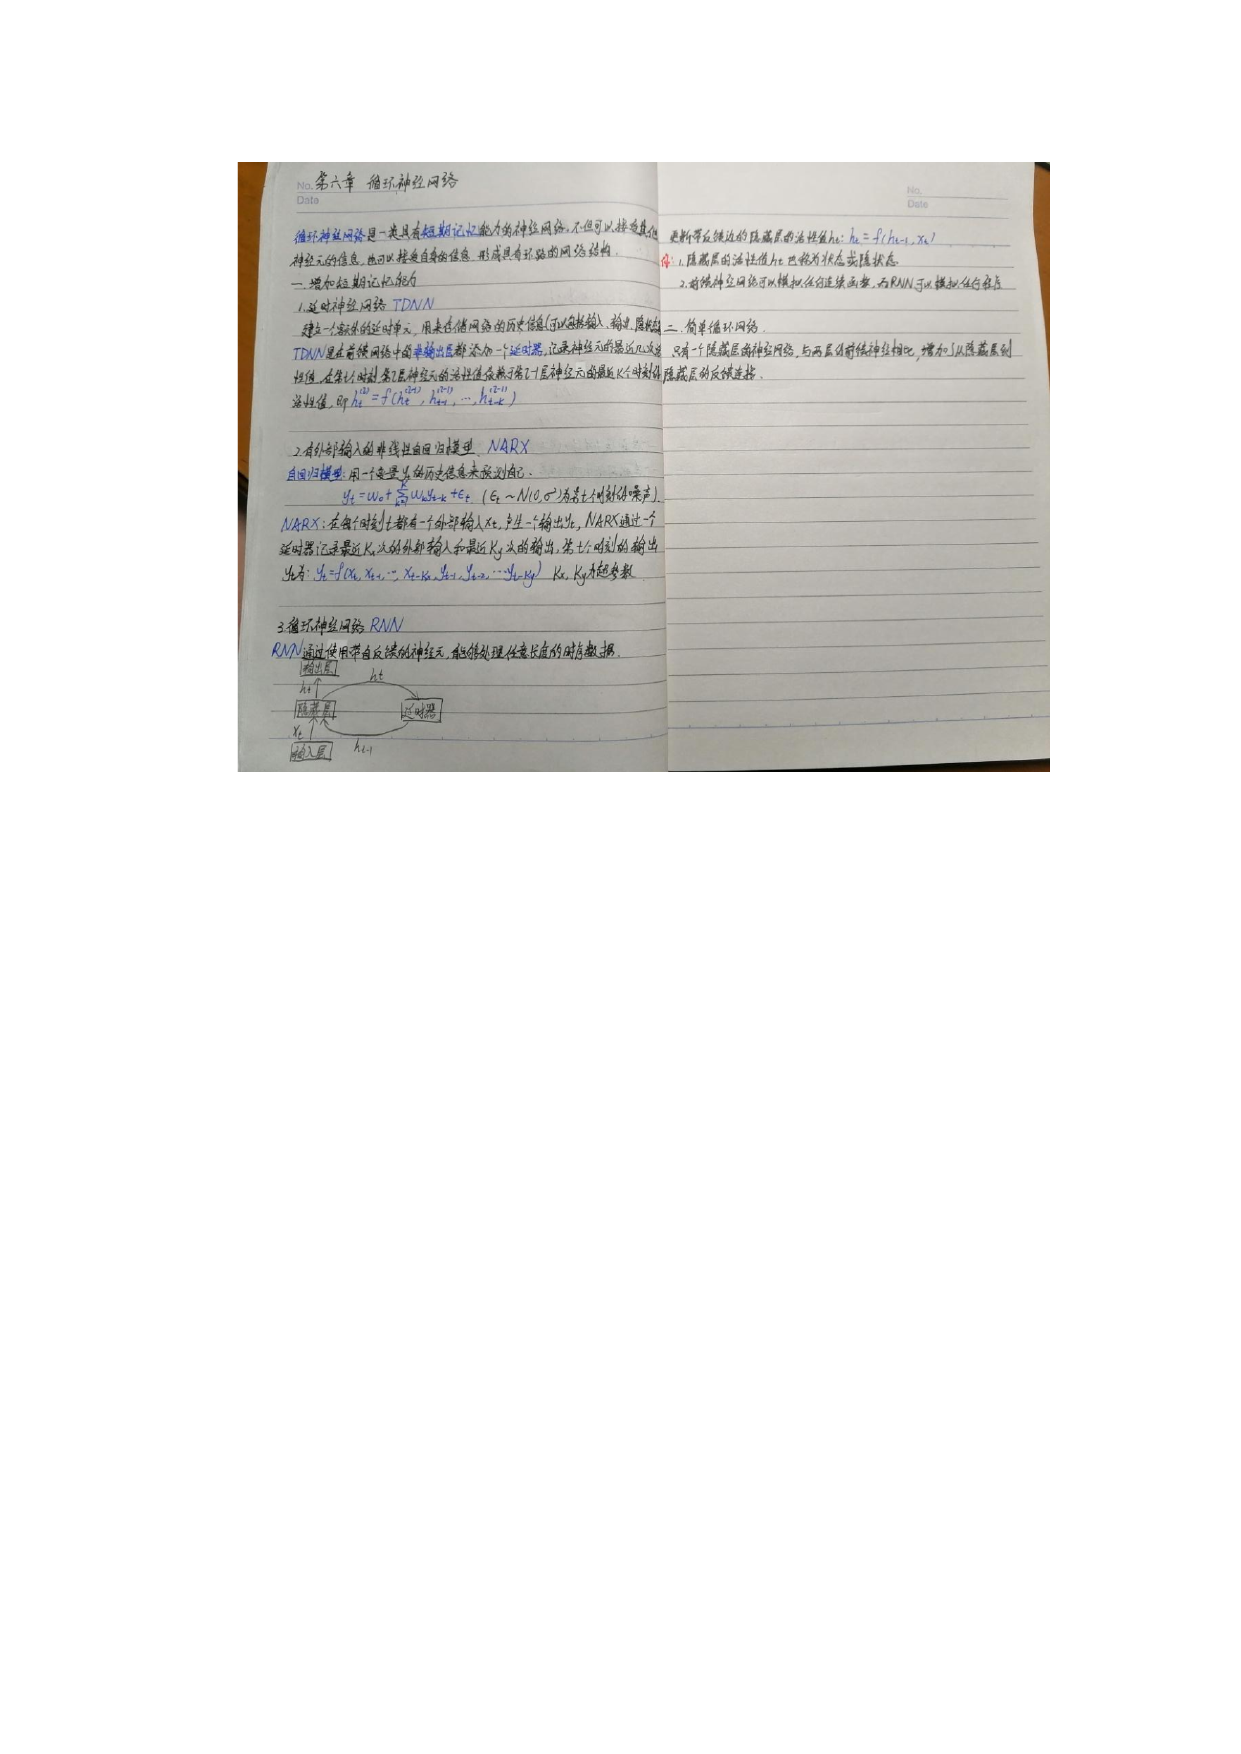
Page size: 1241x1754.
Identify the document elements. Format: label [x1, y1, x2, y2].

picture [239, 162, 1049, 772]
